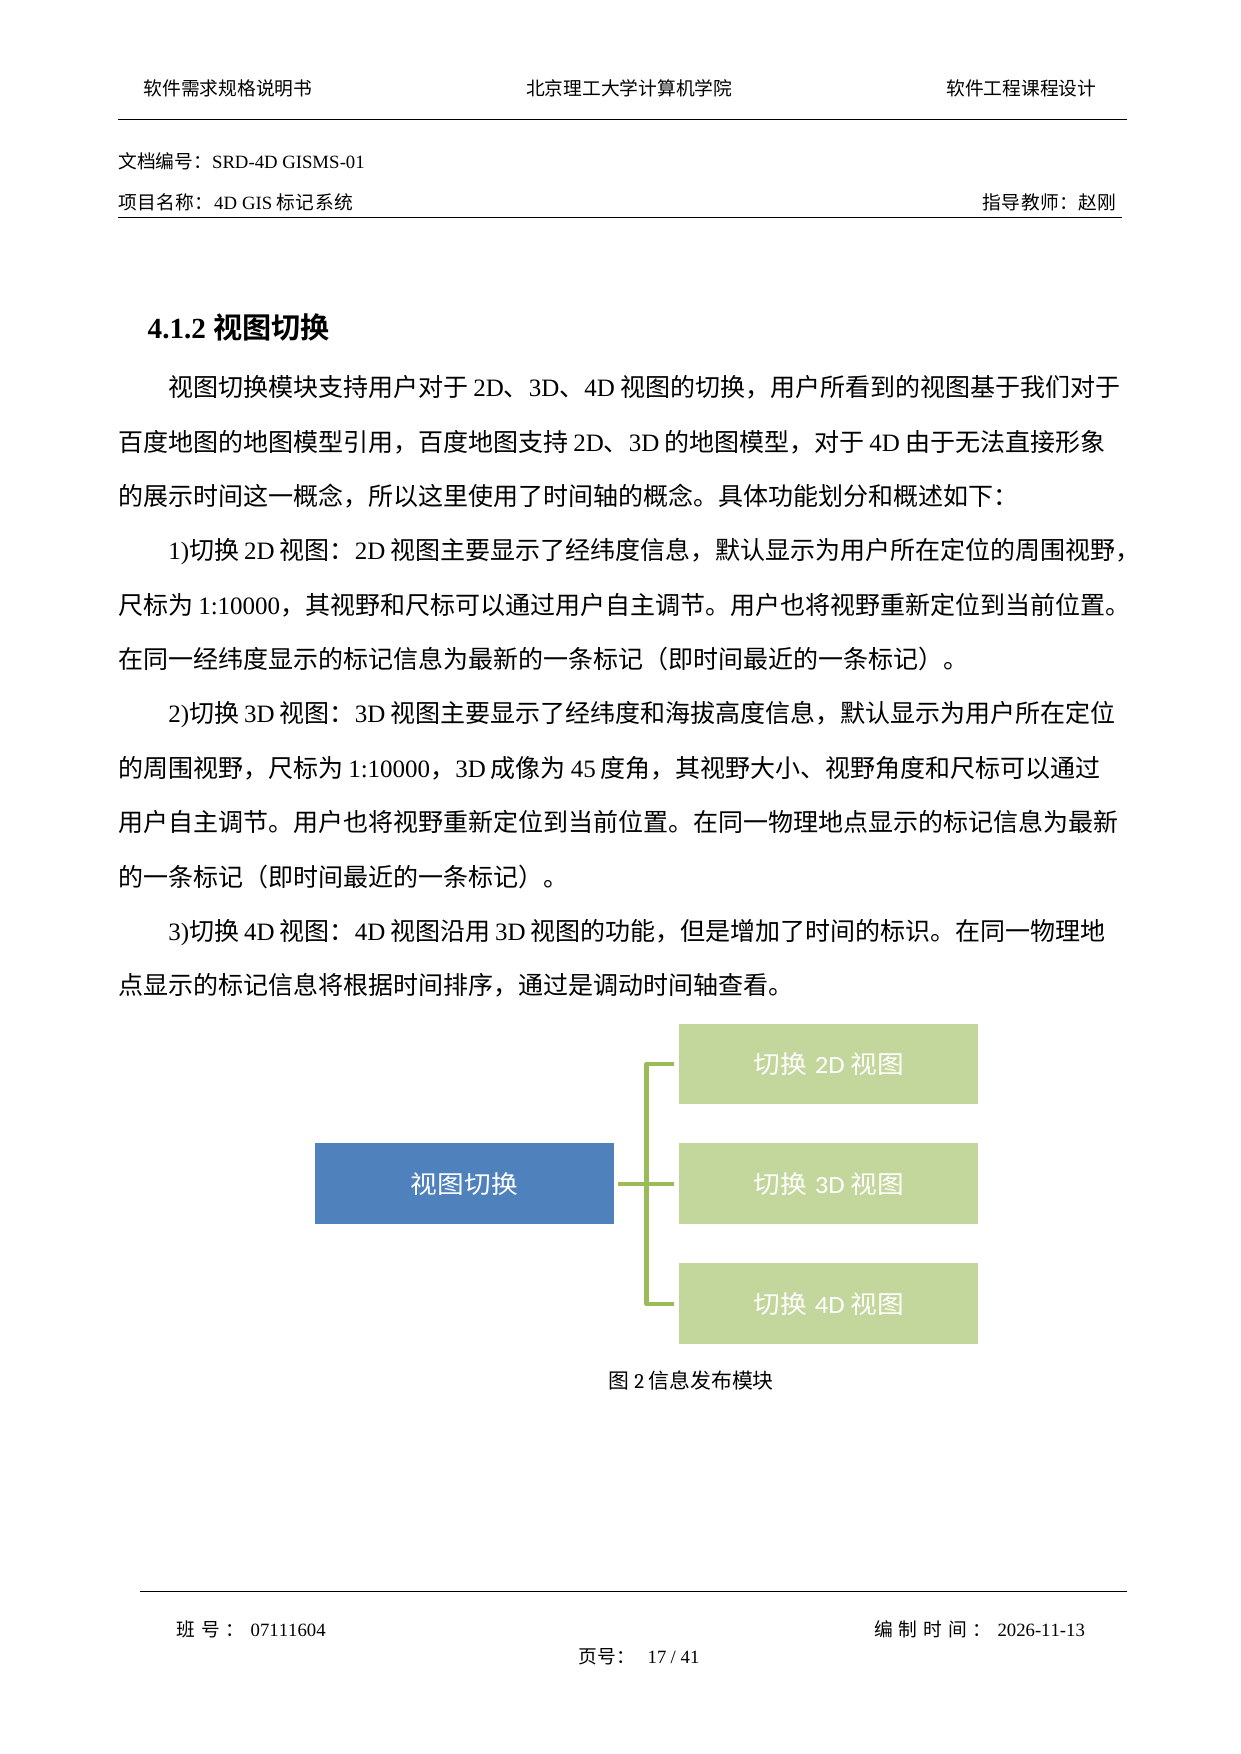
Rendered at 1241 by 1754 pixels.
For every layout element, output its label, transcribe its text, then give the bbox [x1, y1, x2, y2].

text 视图切换模块支持用户对于2D、3D、4D视图的切换，用户所看到的视图基于我们对于百度地图的地图模型引用，百度地图支持2D、3D的地图模型，对于4D由于无法直接形象的展示时间这一概念，所以这里使用了时间轴的概念。具体功能划分和概述如下： [118, 368, 1122, 513]
subtitle 4.1.2 视图切换 [118, 304, 1122, 346]
text 2)切换3D视图：3D视图主要显示了经纬度和海拔高度信息，默认显示为用户所在定位的周围视野，尺标为1:10000，3D成像为45度角，其视野大小、视野角度和尺标可以通过用户自主调节。用户也将视野重新定位到当前位置。在同一物理地点显示的标记信息为最新的一条标记（即时间最近的一条标记）。 [118, 694, 1122, 893]
text 图 2 信息发布模块 [218, 1364, 1122, 1394]
text 3)切换4D视图：4D视图沿用3D视图的功能，但是增加了时间的标识。在同一物理地点显示的标记信息将根据时间排序，通过是调动时间轴查看。 [118, 911, 1122, 1002]
text 1)切换2D视图：2D视图主要显示了经纬度信息，默认显示为用户所在定位的周围视野，尺标为1:10000，其视野和尺标可以通过用户自主调节。用户也将视野重新定位到当前位置。在同一经纬度显示的标记信息为最新的一条标记（即时间最近的一条标记）。 [118, 531, 1122, 676]
